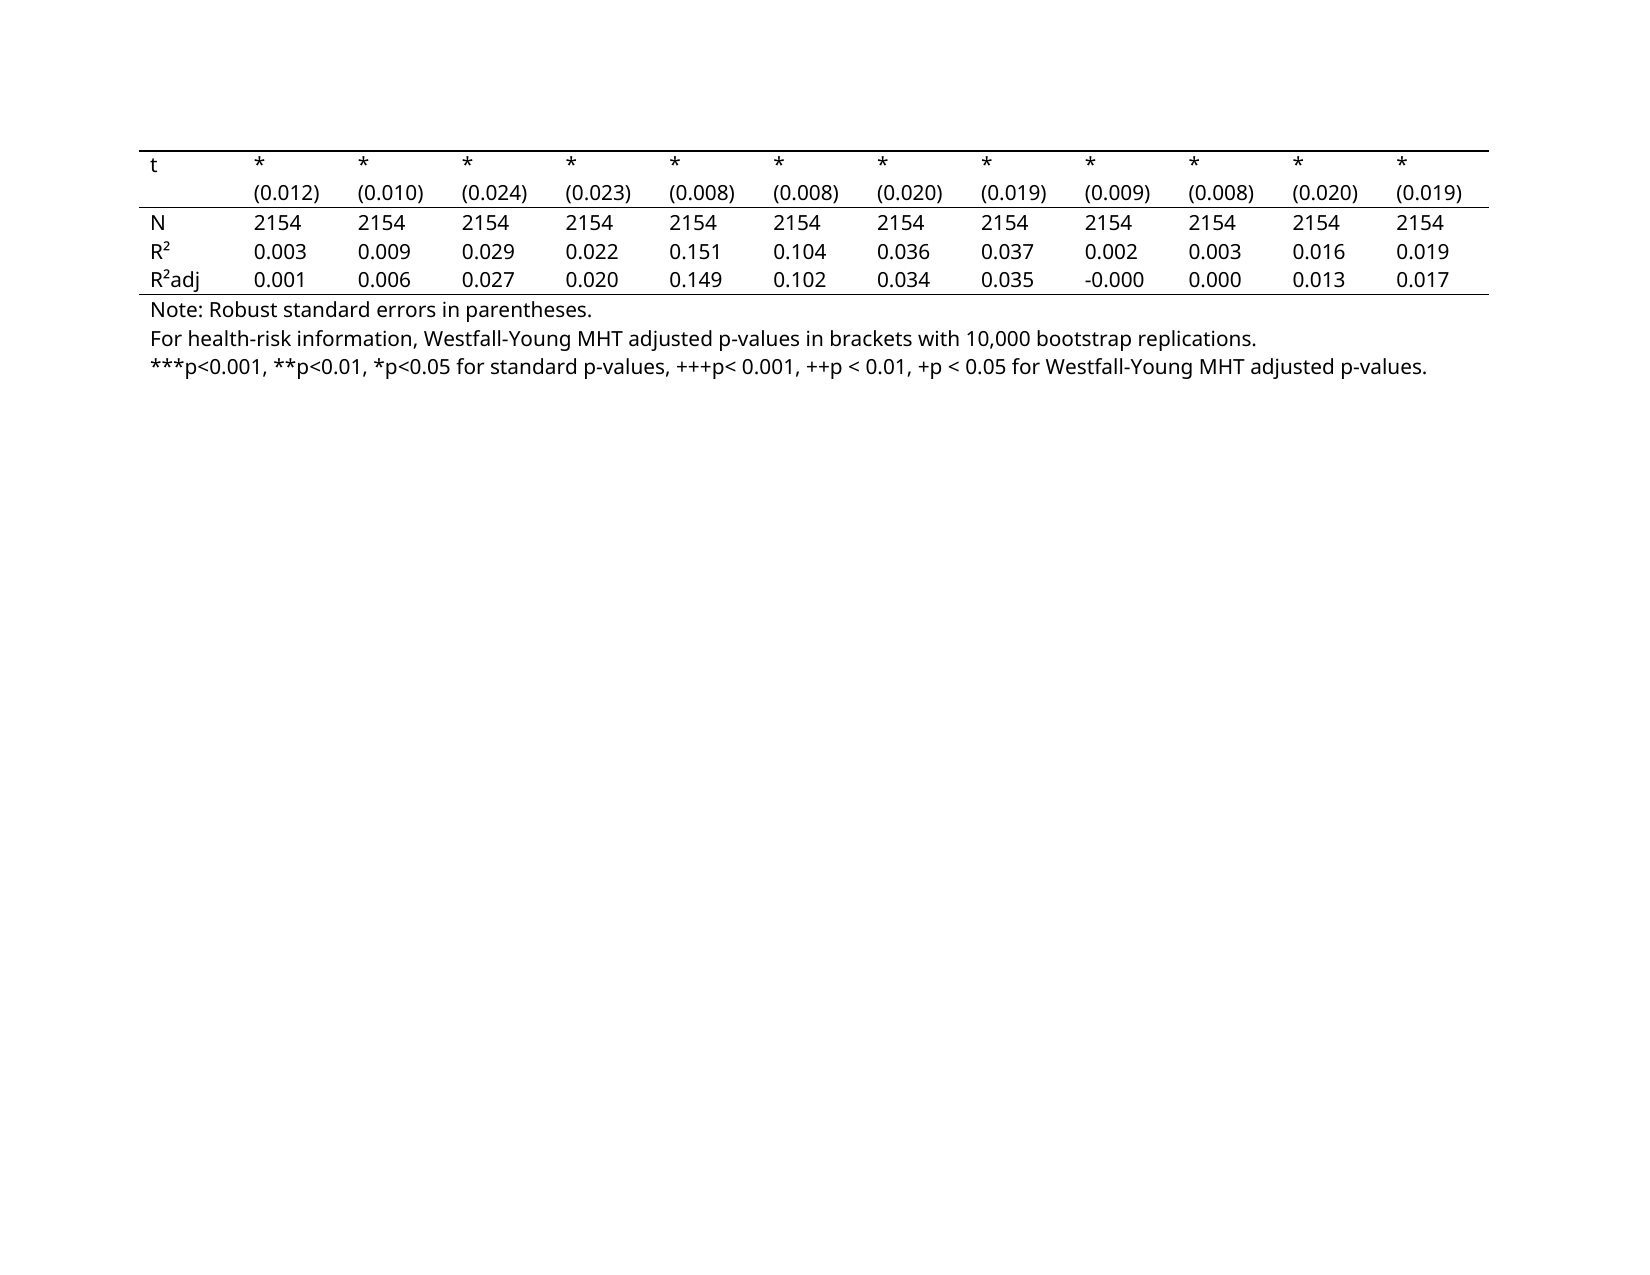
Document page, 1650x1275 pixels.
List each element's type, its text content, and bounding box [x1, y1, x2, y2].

table_cell 0.002 [1073, 237, 1177, 265]
table_cell 0.009 [346, 237, 450, 265]
table_cell R² [139, 237, 242, 265]
table_cell 0.037*** (0.010) [346, 152, 450, 207]
table_cell 0.003 [243, 237, 346, 265]
table_cell 0.035 [970, 265, 1073, 294]
table_cell 0.029 [450, 237, 554, 265]
table_cell 0.395*** (0.020) [1281, 152, 1385, 207]
table_cell 0.022 [554, 237, 658, 265]
table_cell 0.034 [866, 265, 969, 294]
table_cell 2154 [1281, 208, 1385, 237]
table_cell 0.037 [970, 237, 1073, 265]
table_cell 0.020 [554, 265, 658, 294]
table_cell 2154 [866, 208, 969, 237]
table_cell 0.017 [1385, 265, 1489, 294]
table_cell 0.149 [658, 265, 762, 294]
table_cell 0.058*** (0.012) [243, 152, 346, 207]
table_cell 0.036 [866, 237, 969, 265]
table_cell 2154 [554, 208, 658, 237]
table_cell 0.001 [243, 265, 346, 294]
table_cell 0.151 [658, 237, 762, 265]
table_cell 2154 [970, 208, 1073, 237]
table_cell 2154 [1073, 208, 1177, 237]
table_cell 0.102 [762, 265, 866, 294]
table_cell 0.314*** (0.024) [450, 152, 554, 207]
table_cell 2154 [658, 208, 762, 237]
table_cell 2154 [1177, 208, 1281, 237]
table_cell -0.000 [1073, 265, 1177, 294]
table_cell 0.029*** (0.008) [762, 152, 866, 207]
table_cell 2154 [346, 208, 450, 237]
table_cell 0.297*** (0.019) [1385, 152, 1489, 207]
table_cell 0.104 [762, 237, 866, 265]
table_cell 0.278*** (0.019) [970, 152, 1073, 207]
table_cell 0.000 [1177, 265, 1281, 294]
table_cell 2154 [762, 208, 866, 237]
table_cell 2154 [243, 208, 346, 237]
table_cell 2154 [1385, 208, 1489, 237]
table_cell 0.003 [1177, 237, 1281, 265]
table_cell 0.016 [1281, 237, 1385, 265]
table_cell 0.019 [1385, 237, 1489, 265]
table_cell 0.034*** (0.008) [658, 152, 762, 207]
table_cell Constant [139, 152, 242, 207]
table_cell Note: Robust standard errors in parentheses. For health-risk information, Westfall-Young MHT adjusted p-values in brackets with 10,000 bootstrap replications. ***p<0.001, **p<0.01, *p<0.05 for standard p-values, +++p< 0.001, ++p < 0.01, +p < 0.05 for Westfall-Young MHT adjusted p-values. [139, 295, 1489, 381]
table_cell 0.060*** (0.009) [1073, 152, 1177, 207]
table_cell R²adj [139, 265, 242, 294]
table_cell 0.369*** (0.020) [866, 152, 969, 207]
table_cell 0.261*** (0.023) [554, 152, 658, 207]
table_cell 0.013 [1281, 265, 1385, 294]
table_cell 0.006 [346, 265, 450, 294]
table_cell 0.046*** (0.008) [1177, 152, 1281, 207]
table_cell 0.027 [450, 265, 554, 294]
table_cell N [139, 208, 242, 237]
table_cell 2154 [450, 208, 554, 237]
